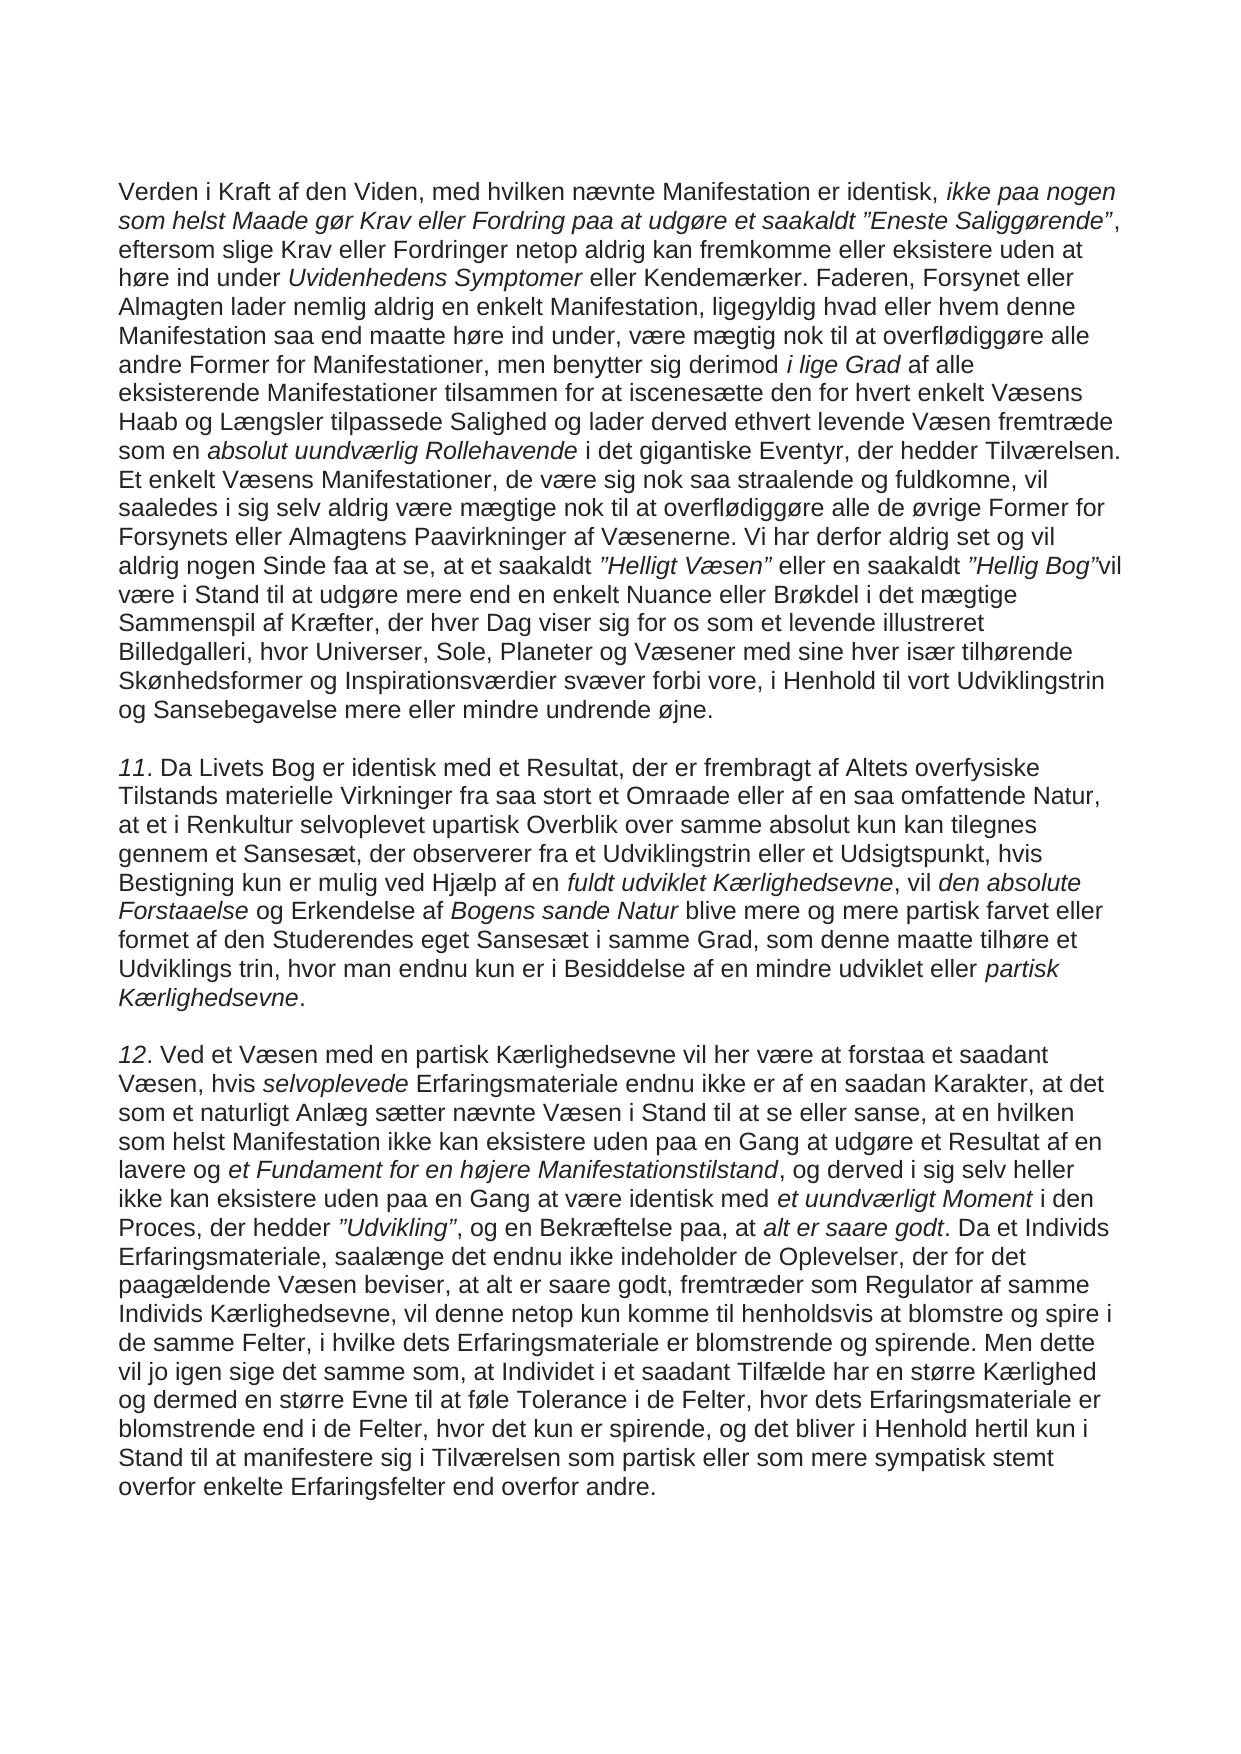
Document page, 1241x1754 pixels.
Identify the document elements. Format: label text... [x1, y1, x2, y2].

text 12. Ved et Væsen med en partisk Kærlighedsevne vil her være at forstaa et saadant Væsen, hvis selvoplevede Erfaringsmateriale endnu ikke er af en saadan Karakter, at det som et naturligt Anlæg sætter nævnte Væsen i Stand til at se eller sanse, at en hvilken som helst Manifestation ikke kan eksistere uden paa en Gang at udgøre et Resultat af en lavere og et Fundament for en højere Manifestationstilstand, og derved i sig selv heller ikke kan eksistere uden paa en Gang at være identisk med et uundværligt Moment i den Proces, der hedder ”Udvikling”, og en Bekræftelse paa, at alt er saare godt. Da et Individs Erfaringsmateriale, saalænge det endnu ikke indeholder de Oplevelser, der for det paagældende Væsen beviser, at alt er saare godt, fremtræder som Regulator af samme Individs Kærlighedsevne, vil denne netop kun komme til henholdsvis at blomstre og spire i de samme Felter, i hvilke dets Erfaringsmateriale er blomstrende og spirende. Men dette vil jo igen sige det samme som, at Individet i et saadant Tilfælde har en større Kærlighed og dermed en større Evne til at føle Tolerance i de Felter, hvor dets Erfaringsmateriale er blomstrende end i de Felter, hvor det kun er spirende, og det bliver i Henhold hertil kun i Stand til at manifestere sig i Tilværelsen som partisk eller som mere sympatisk stemt overfor enkelte Erfaringsfelter end overfor andre. [118, 1041, 1122, 1501]
text 11. Da Livets Bog er identisk med et Resultat, der er frembragt af Altets overfysiske Tilstands materielle Virkninger fra saa stort et Omraade eller af en saa omfattende Natur, at et i Renkultur selvoplevet upartisk Overblik over samme absolut kun kan tilegnes gennem et Sansesæt, der observerer fra et Udviklingstrin eller et Udsigtspunkt, hvis Bestigning kun er mulig ved Hjælp af en fuldt udviklet Kærlighedsevne, vil den absolute Forstaaelse og Erkendelse af Bogens sande Natur blive mere og mere partisk farvet eller formet af den Studerendes eget Sansesæt i samme Grad, som denne maatte tilhøre et Udviklings trin, hvor man endnu kun er i Besiddelse af en mindre udviklet eller partisk Kærlighedsevne. [118, 753, 1122, 1011]
